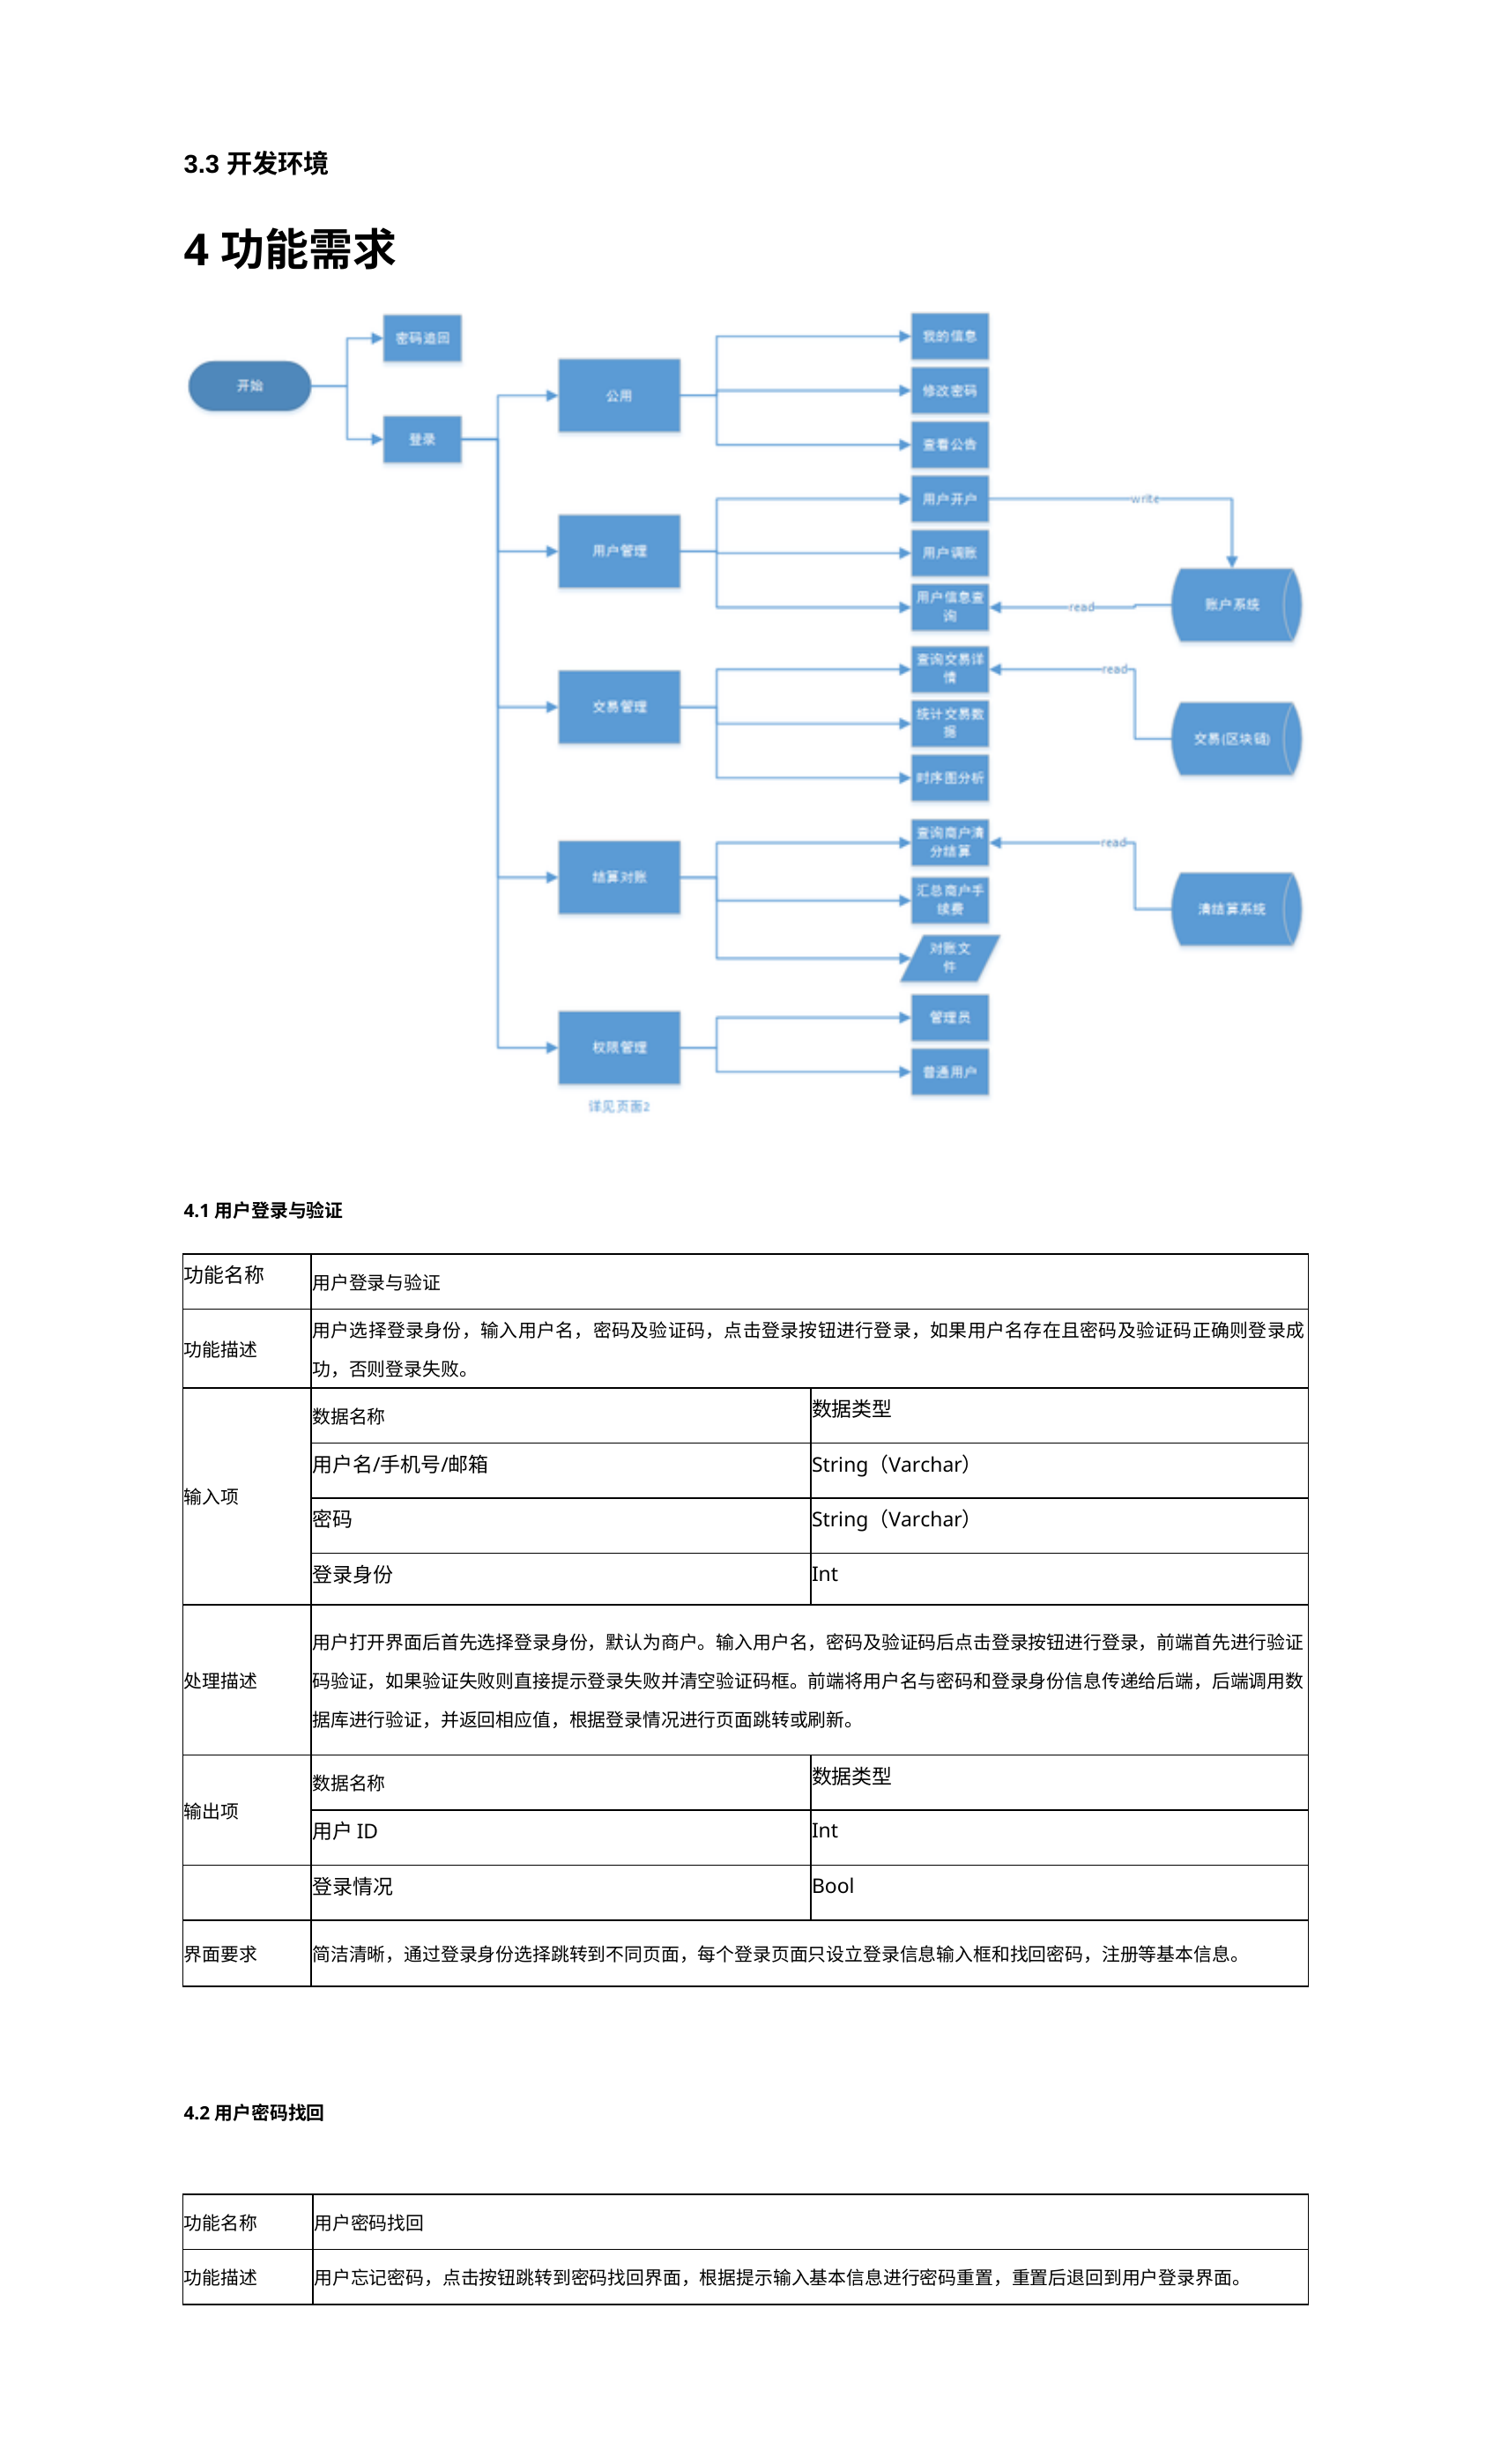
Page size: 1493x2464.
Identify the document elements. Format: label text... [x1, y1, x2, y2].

table_cell 简洁清晰，通过登录身份选择跳转到不同页面，每个登录页面只设立登录信息输入框和找回密码，注册等基本信息。 [312, 1921, 1308, 1985]
table_cell 登录情况 [312, 1866, 810, 1919]
text 4.2 用户密码找回 [183, 2092, 1309, 2131]
picture [183, 311, 1310, 1123]
table_cell 用户名/手机号/邮箱 [312, 1444, 810, 1497]
table_cell Bool [812, 1866, 1308, 1919]
table_cell 功能描述 [183, 1310, 310, 1387]
table_header 功能名称 [183, 2195, 312, 2249]
table_cell 用户打开界面后首先选择登录身份，默认为商户。输入用户名，密码及验证码后点击登录按钮进行登录，前端首先进行验证码验证，如果验证失败则直接提示登录失败并清空验证码框。前端将用户名与密码和登录身份信息传递给后端，后端调用数据库进行验证，并返回相应值，根据登录情况进行页面跳转或刷新。 [312, 1606, 1308, 1755]
table_cell 数据名称 [312, 1755, 810, 1809]
table_cell [183, 1866, 310, 1919]
table_cell String（Varchar） [812, 1444, 1308, 1497]
table_cell 输出项 [183, 1755, 310, 1865]
table_header 功能名称 [183, 1255, 310, 1308]
table_cell 密码 [312, 1499, 810, 1553]
table_cell 登录身份 [312, 1554, 810, 1604]
table_cell Int [812, 1811, 1308, 1865]
table_cell String（Varchar） [812, 1499, 1308, 1553]
table_cell 数据类型 [812, 1389, 1308, 1443]
table_cell 用户ID [312, 1811, 810, 1865]
table_cell 界面要求 [183, 1921, 310, 1985]
table_header 用户密码找回 [314, 2195, 1308, 2249]
table_cell 功能描述 [183, 2250, 312, 2304]
table_cell 用户选择登录身份，输入用户名，密码及验证码，点击登录按钮进行登录，如果用户名存在且密码及验证码正确则登录成功，否则登录失败。 [312, 1310, 1308, 1387]
table_cell Int [812, 1554, 1308, 1604]
table_cell 输入项 [183, 1389, 310, 1604]
table_cell 数据名称 [312, 1389, 810, 1443]
table_cell 数据类型 [812, 1755, 1308, 1809]
text 4.1 用户登录与验证 [183, 1191, 1309, 1229]
table_cell 处理描述 [183, 1606, 310, 1755]
table_header 用户登录与验证 [312, 1255, 1308, 1308]
text 3.3 开发环境 [183, 145, 1309, 183]
table_cell 用户忘记密码，点击按钮跳转到密码找回界面，根据提示输入基本信息进行密码重置，重置后退回到用户登录界面。 [314, 2250, 1308, 2304]
text 4 功能需求 [183, 207, 1309, 285]
